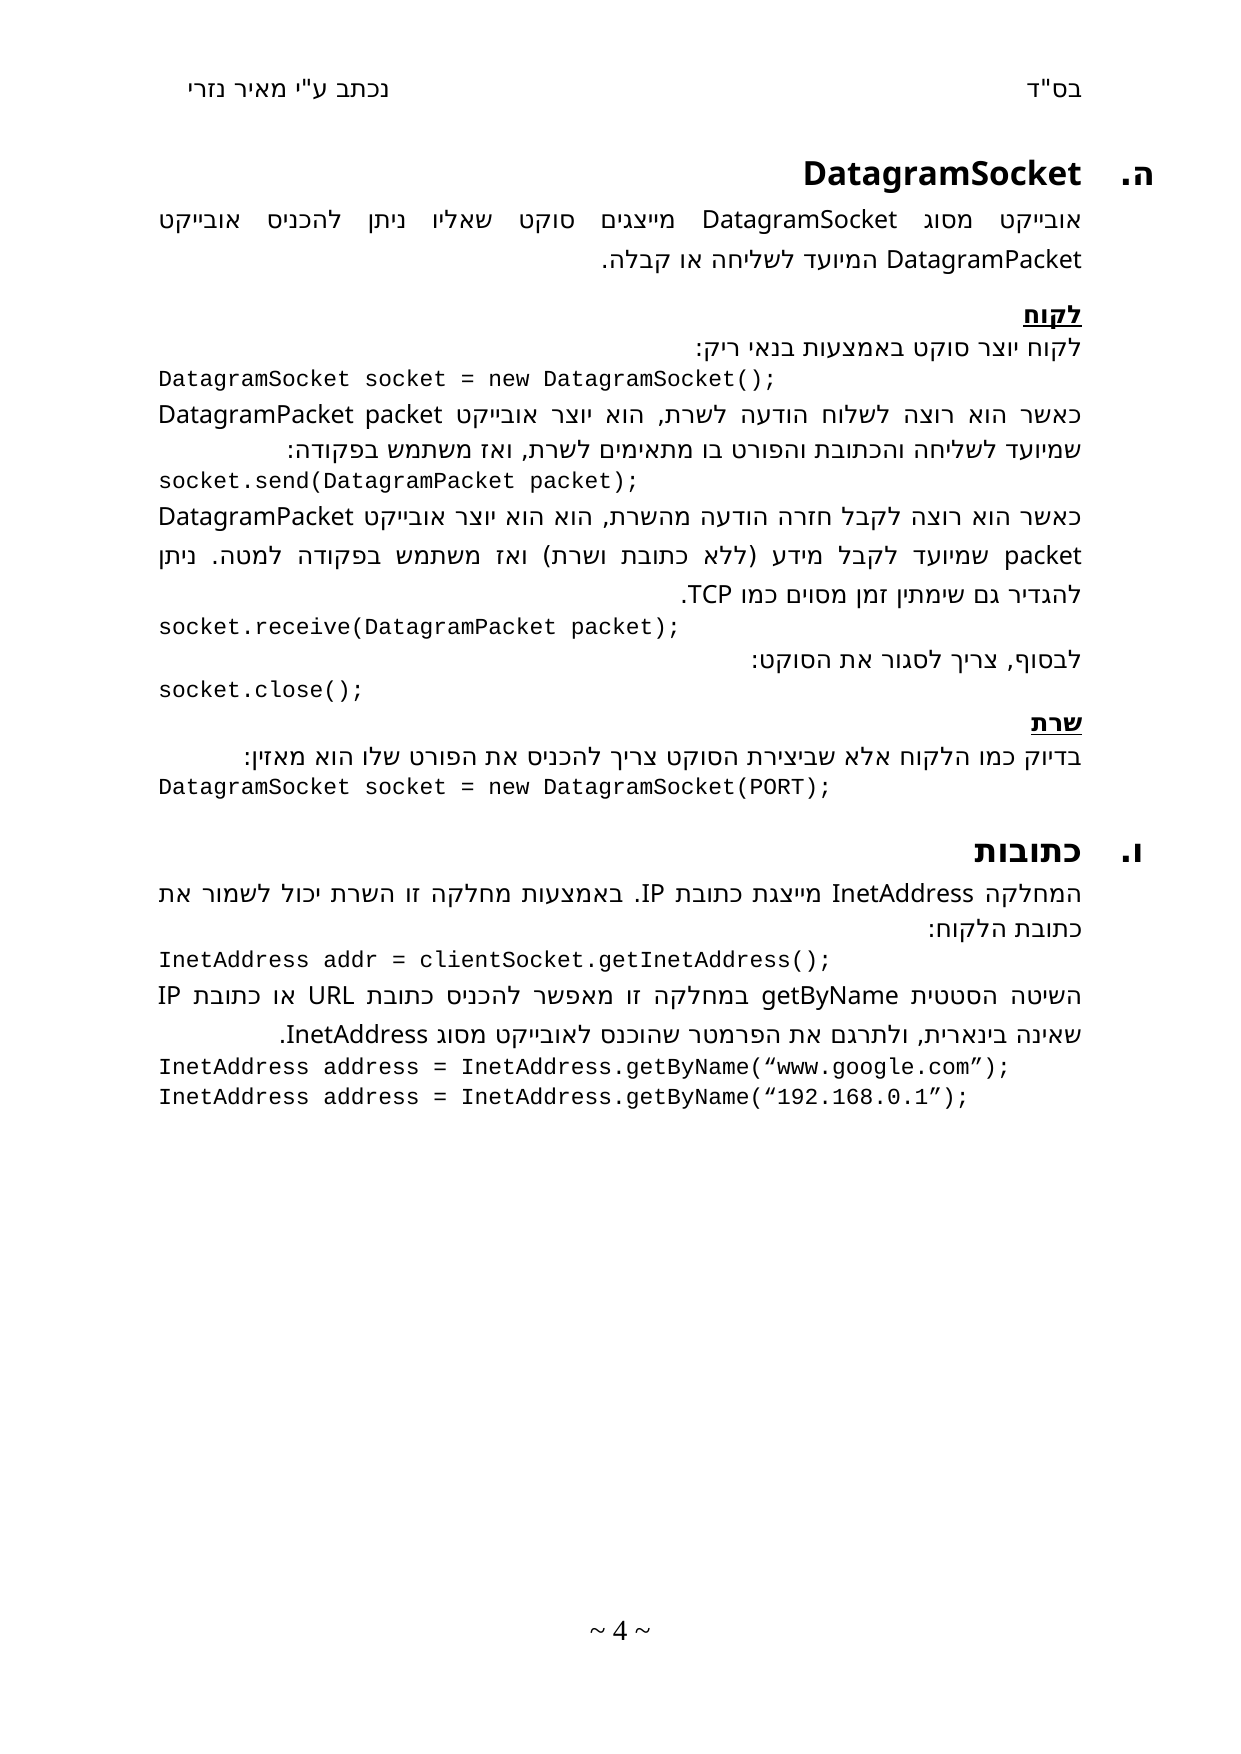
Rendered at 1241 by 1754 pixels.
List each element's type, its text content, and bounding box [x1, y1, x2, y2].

text InetAddress address = InetAddress.getByName(“www.google.com”); [158, 1056, 1082, 1081]
text DatagramSocket socket = new DatagramSocket(PORT); [158, 776, 1082, 802]
text socket.close(); [158, 679, 1082, 705]
text socket.send(DatagramPacket packet); [158, 469, 1082, 495]
text InetAddress address = InetAddress.getByName(“192.168.0.1”); [158, 1085, 1082, 1111]
text InetAddress addr = clientSocket.getInetAddress(); [158, 948, 1082, 974]
text בדיוק כמו הלקוח אלא שביצירת הסוקט צריך להכניס את הפורט שלו הוא מאזין: [158, 742, 1082, 771]
text לקוח יוצר סוקט באמצעות בנאי ריק: [158, 334, 1082, 363]
subtitle כתובות [158, 832, 1119, 870]
text המחלקה InetAddress מייצגת כתובת IP. באמצעות מחלקה זו השרת יכול לשמור את כתובת הלקוח: [158, 876, 1082, 944]
subtitle DatagramSocket [158, 150, 1119, 195]
text socket.receive(DatagramPacket packet); [158, 616, 1082, 641]
text כאשר הוא רוצה לקבל חזרה הודעה מהשרת, הוא הוא יוצר אובייקט DatagramPacket packet שמיועד לקבל מידע (ללא כתובת ושרת) ואז משתמש בפקודה למטה. ניתן להגדיר גם שימתין זמן מסוים כמו TCP. [158, 499, 1082, 610]
text כאשר הוא רוצה לשלוח הודעה לשרת, הוא יוצר אובייקט DatagramPacket packet שמיועד לשליחה והכתובת והפורט בו מתאימים לשרת, ואז משתמש בפקודה: [158, 397, 1082, 464]
text אובייקט מסוג DatagramSocket מייצגים סוקט שאליו ניתן להכניס אובייקט DatagramPacket המיועד לשליחה או קבלה. [158, 202, 1082, 275]
text השיטה הסטטית getByName במחלקה זו מאפשר להכניס כתובת URL או כתובת IP שאינה בינארית, ולתרגם את הפרמטר שהוכנס לאובייקט מסוג InetAddress. [158, 978, 1082, 1050]
text לבסוף, צריך לסגור את הסוקט: [158, 645, 1082, 674]
subtitle שרת [158, 709, 1082, 738]
text DatagramSocket socket = new DatagramSocket(); [158, 367, 1082, 393]
subtitle לקוח [158, 300, 1082, 329]
